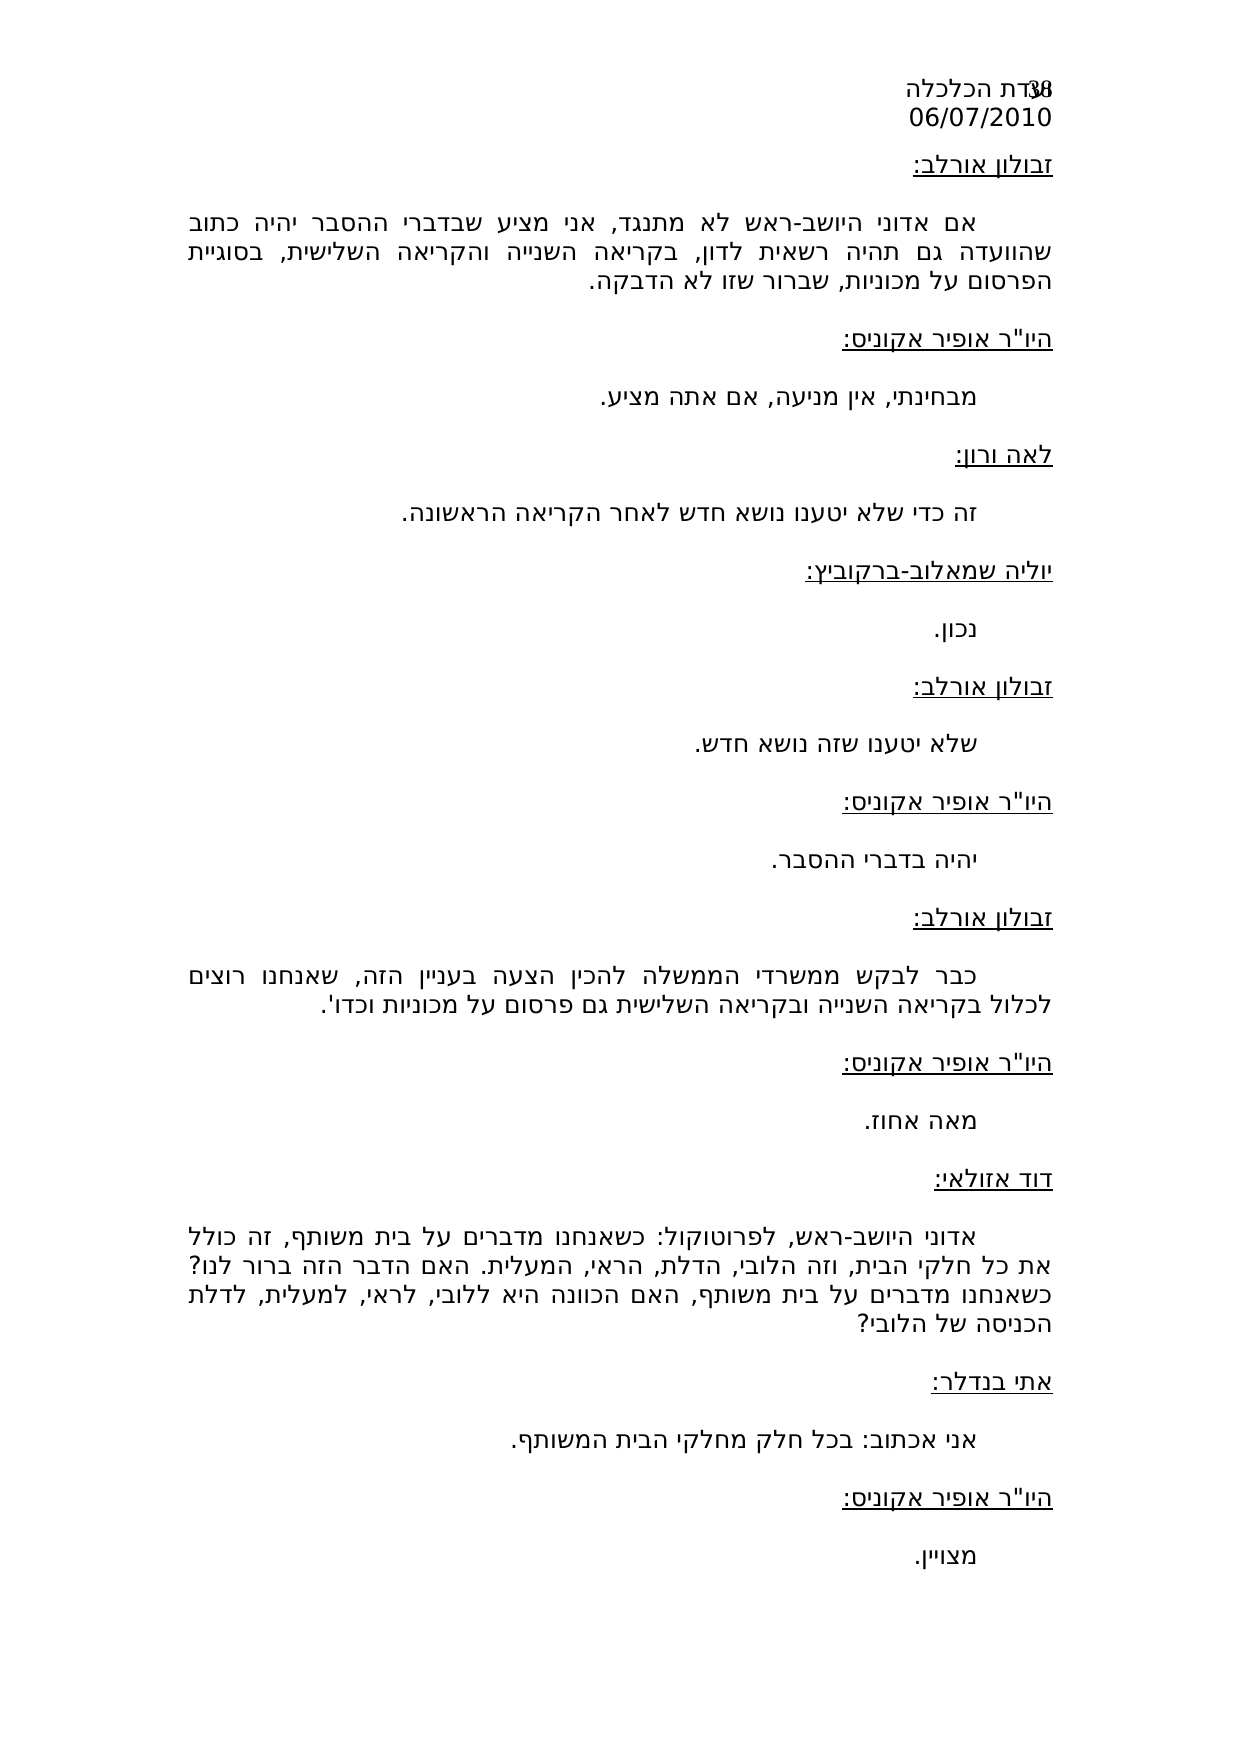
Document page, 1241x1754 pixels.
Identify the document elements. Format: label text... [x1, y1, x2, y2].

text יהיה בדברי ההסבר. [187, 845, 1053, 874]
text היו"ר אופיר אקוניס: [187, 1048, 1053, 1077]
text היו"ר אופיר אקוניס: [187, 787, 1053, 817]
text אם אדוני היושב-ראש לא מתנגד, אני מציע שבדברי ההסבר יהיה כתוב שהוועדה גם תהיה רשאית לדון, בקריאה השנייה והקריאה השלישית, בסוגיית הפרסום על מכוניות, שברור שזו לא הדבקה. [187, 208, 1053, 295]
text זבולון אורלב: [187, 672, 1053, 701]
text שלא יטענו שזה נושא חדש. [187, 729, 1053, 759]
text דוד אזולאי: [187, 1164, 1053, 1193]
text יוליה שמאלוב-ברקוביץ: [187, 556, 1053, 585]
text היו"ר אופיר אקוניס: [187, 324, 1053, 353]
text מאה אחוז. [187, 1106, 1053, 1135]
text מצויין. [187, 1541, 1053, 1570]
text זבולון אורלב: [187, 150, 1053, 179]
text זבולון אורלב: [187, 903, 1053, 932]
text אתי בנדלר: [187, 1367, 1053, 1397]
text זה כדי שלא יטענו נושא חדש לאחר הקריאה הראשונה. [187, 498, 1053, 527]
text כבר לבקש ממשרדי הממשלה להכין הצעה בעניין הזה, שאנחנו רוצים לכלול בקריאה השנייה ובקריאה השלישית גם פרסום על מכוניות וכדו'. [187, 961, 1053, 1019]
text אדוני היושב-ראש, לפרוטוקול: כשאנחנו מדברים על בית משותף, זה כולל את כל חלקי הבית, וזה הלובי, הדלת, הראי, המעלית. האם הדבר הזה ברור לנו? כשאנחנו מדברים על בית משותף, האם הכוונה היא ללובי, לראי, למעלית, לדלת הכניסה של הלובי? [187, 1222, 1053, 1339]
text היו"ר אופיר אקוניס: [187, 1483, 1053, 1512]
text נכון. [187, 614, 1053, 643]
text לאה ורון: [187, 440, 1053, 469]
text מבחינתי, אין מניעה, אם אתה מציע. [187, 382, 1053, 411]
text אני אכתוב: בכל חלק מחלקי הבית המשותף. [187, 1425, 1053, 1454]
